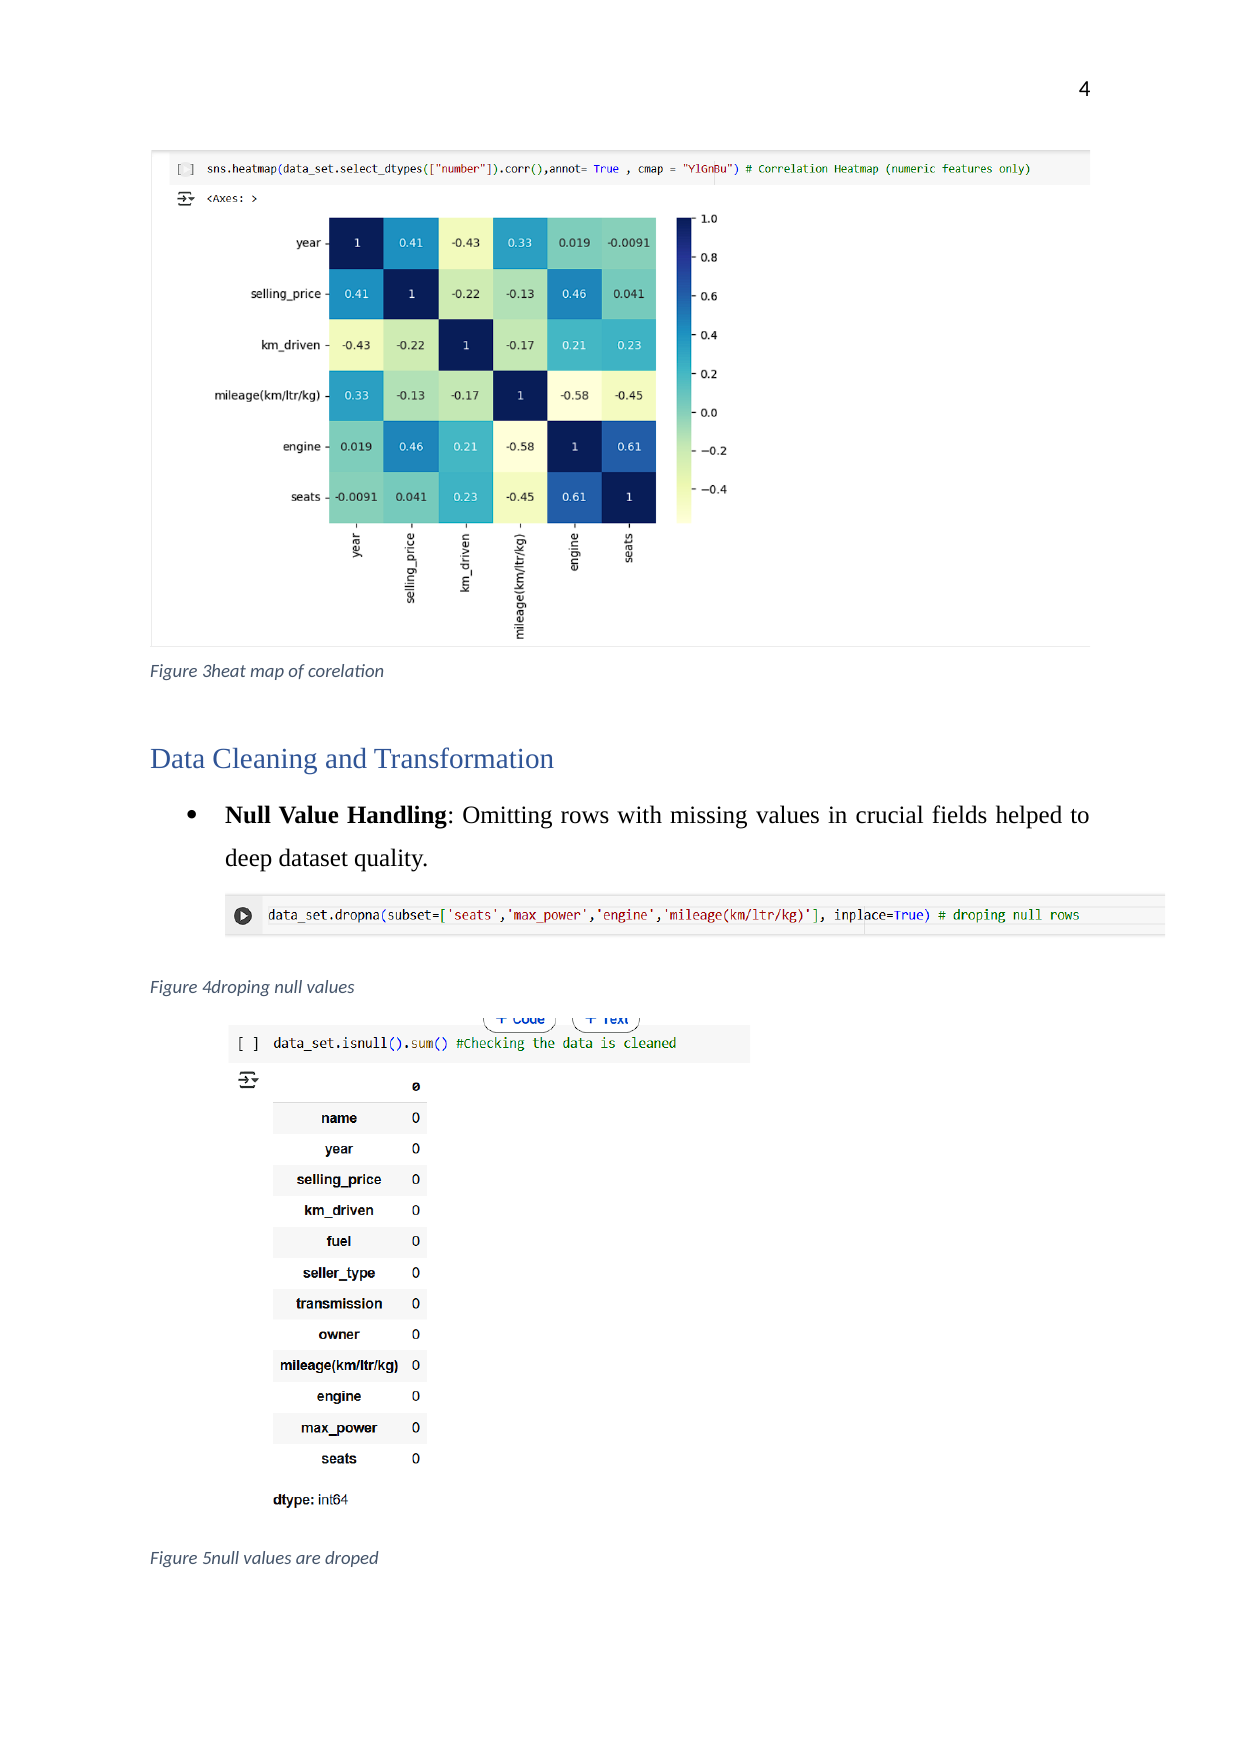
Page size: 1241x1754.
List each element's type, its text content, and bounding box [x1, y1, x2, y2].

subtitle Data Cleaning and Transformation [150, 741, 1090, 775]
text Figure 5null values are droped [150, 1546, 1090, 1569]
list Null Value Handling: Omitting rows with missing values in crucial fields helped to deep dataset quality. [187, 800, 1090, 872]
picture [225, 1018, 750, 1516]
picture [225, 886, 1166, 945]
picture [150, 150, 1091, 650]
text Figure 4droping null values [150, 975, 1090, 998]
